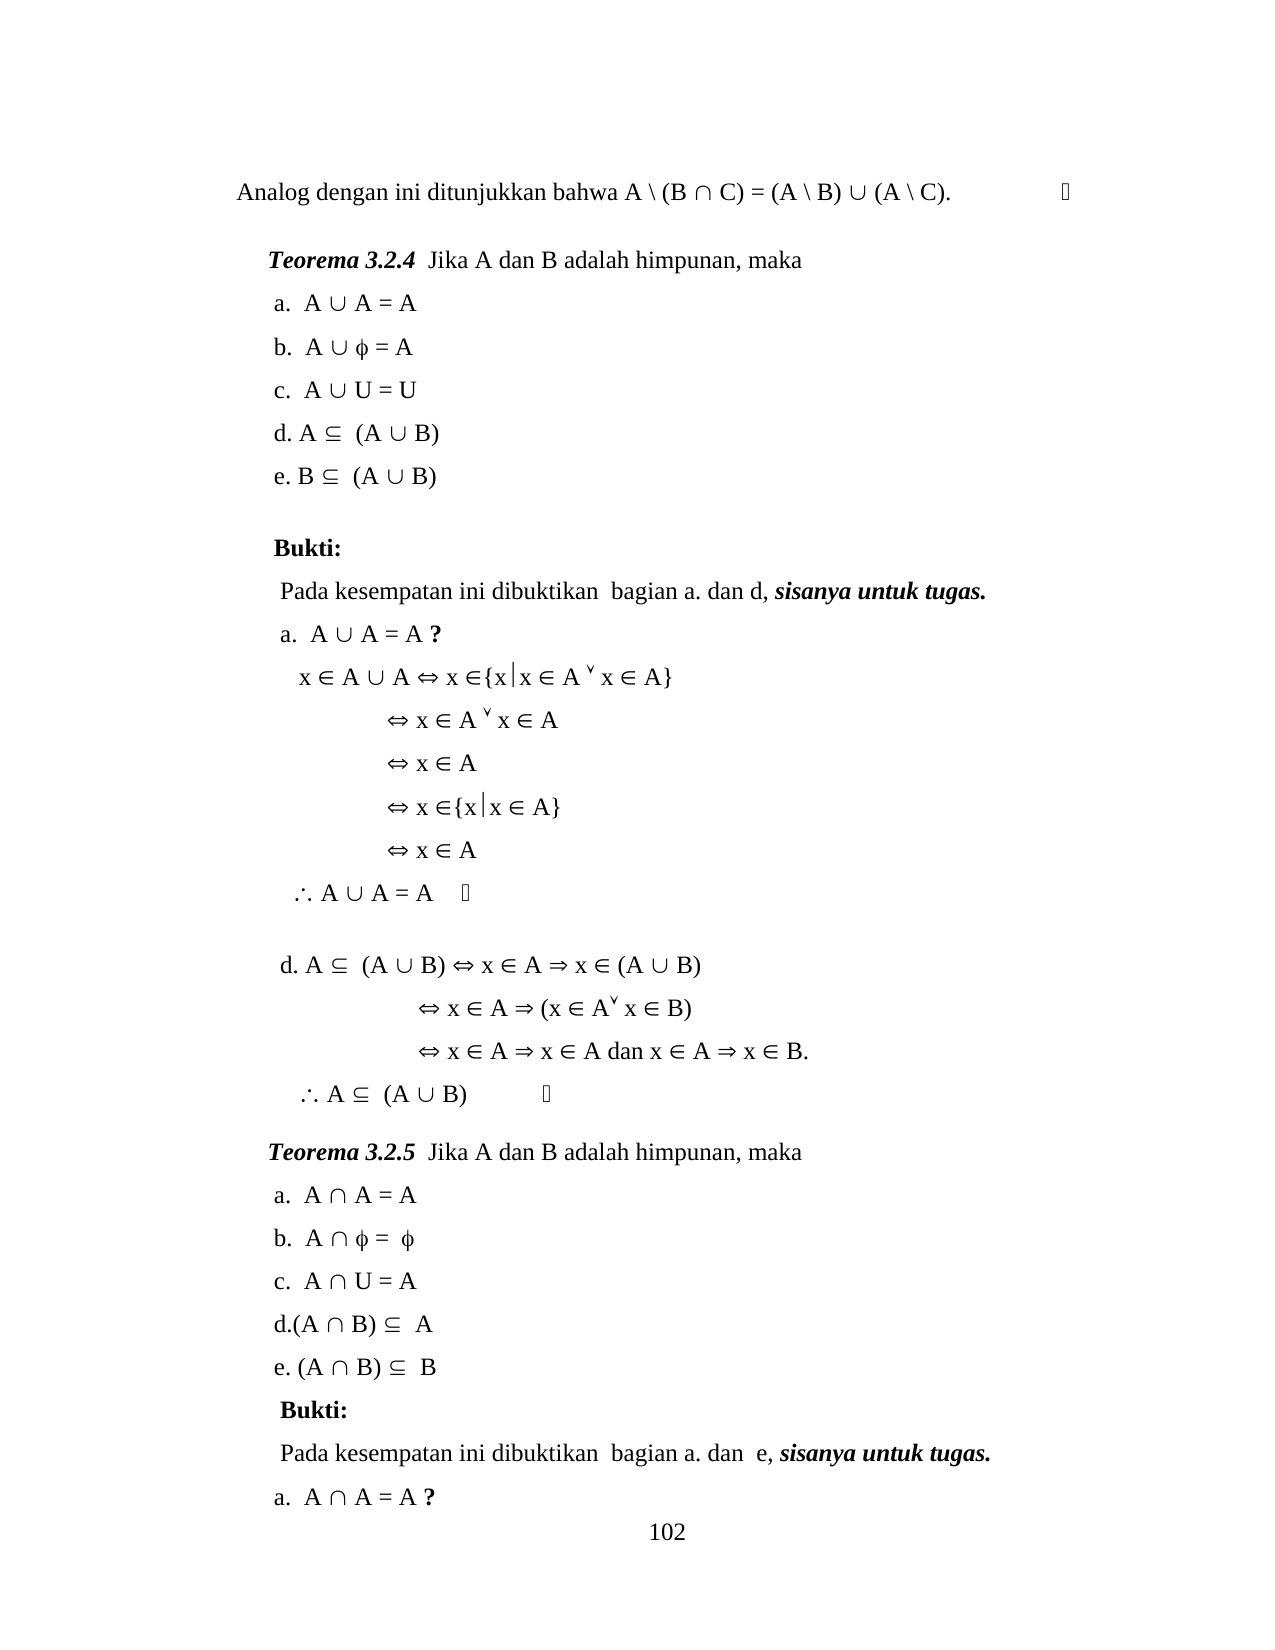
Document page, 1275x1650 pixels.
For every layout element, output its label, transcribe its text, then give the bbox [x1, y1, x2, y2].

text Pada kesempatan ini dibuktikan bagian a. dan e, sisanya untuk tugas. [236, 1438, 1098, 1467]
text b. A = A [236, 332, 1098, 360]
text Bukti: [236, 1395, 1098, 1424]
text a. A A = A [236, 1180, 1098, 1208]
text a. A A = A ? [236, 619, 1098, 648]
text c. A U = A [236, 1266, 1098, 1295]
text Analog dengan ini ditunjukkan bahwa A \ (B C) = (A \ B) (A \ C). [236, 177, 1098, 206]
text Teorema 3.2.5 Jika A dan B adalah himpunan, maka [236, 1137, 1098, 1165]
text b. A = [236, 1223, 1098, 1252]
text x A x A dan x A x B. [236, 1036, 1098, 1065]
text e. B (A B) [236, 461, 1098, 490]
text a. A A = A [236, 288, 1098, 317]
text x A x A [236, 705, 1098, 734]
text x A [236, 748, 1098, 777]
text Teorema 3.2.4 Jika A dan B adalah himpunan, maka [236, 245, 1098, 274]
text A A = A [236, 878, 1098, 907]
text d. A (A B) x A x (A B) [236, 950, 1098, 978]
text x A A x {xx A x A} [236, 662, 1098, 691]
text c. A U = U [236, 375, 1098, 403]
text A (A B) [236, 1079, 1098, 1108]
text a. A A = A ? [236, 1482, 1098, 1510]
text Bukti: [236, 533, 1098, 562]
text x {xx A} [236, 792, 1098, 820]
text x A [236, 835, 1098, 863]
text Pada kesempatan ini dibuktikan bagian a. dan d, sisanya untuk tugas. [236, 576, 1098, 605]
text x A (x A x B) [236, 993, 1098, 1022]
text d. A (A B) [236, 418, 1098, 447]
text d.(A B) A [236, 1309, 1098, 1338]
text e. (A B) B [236, 1352, 1098, 1381]
